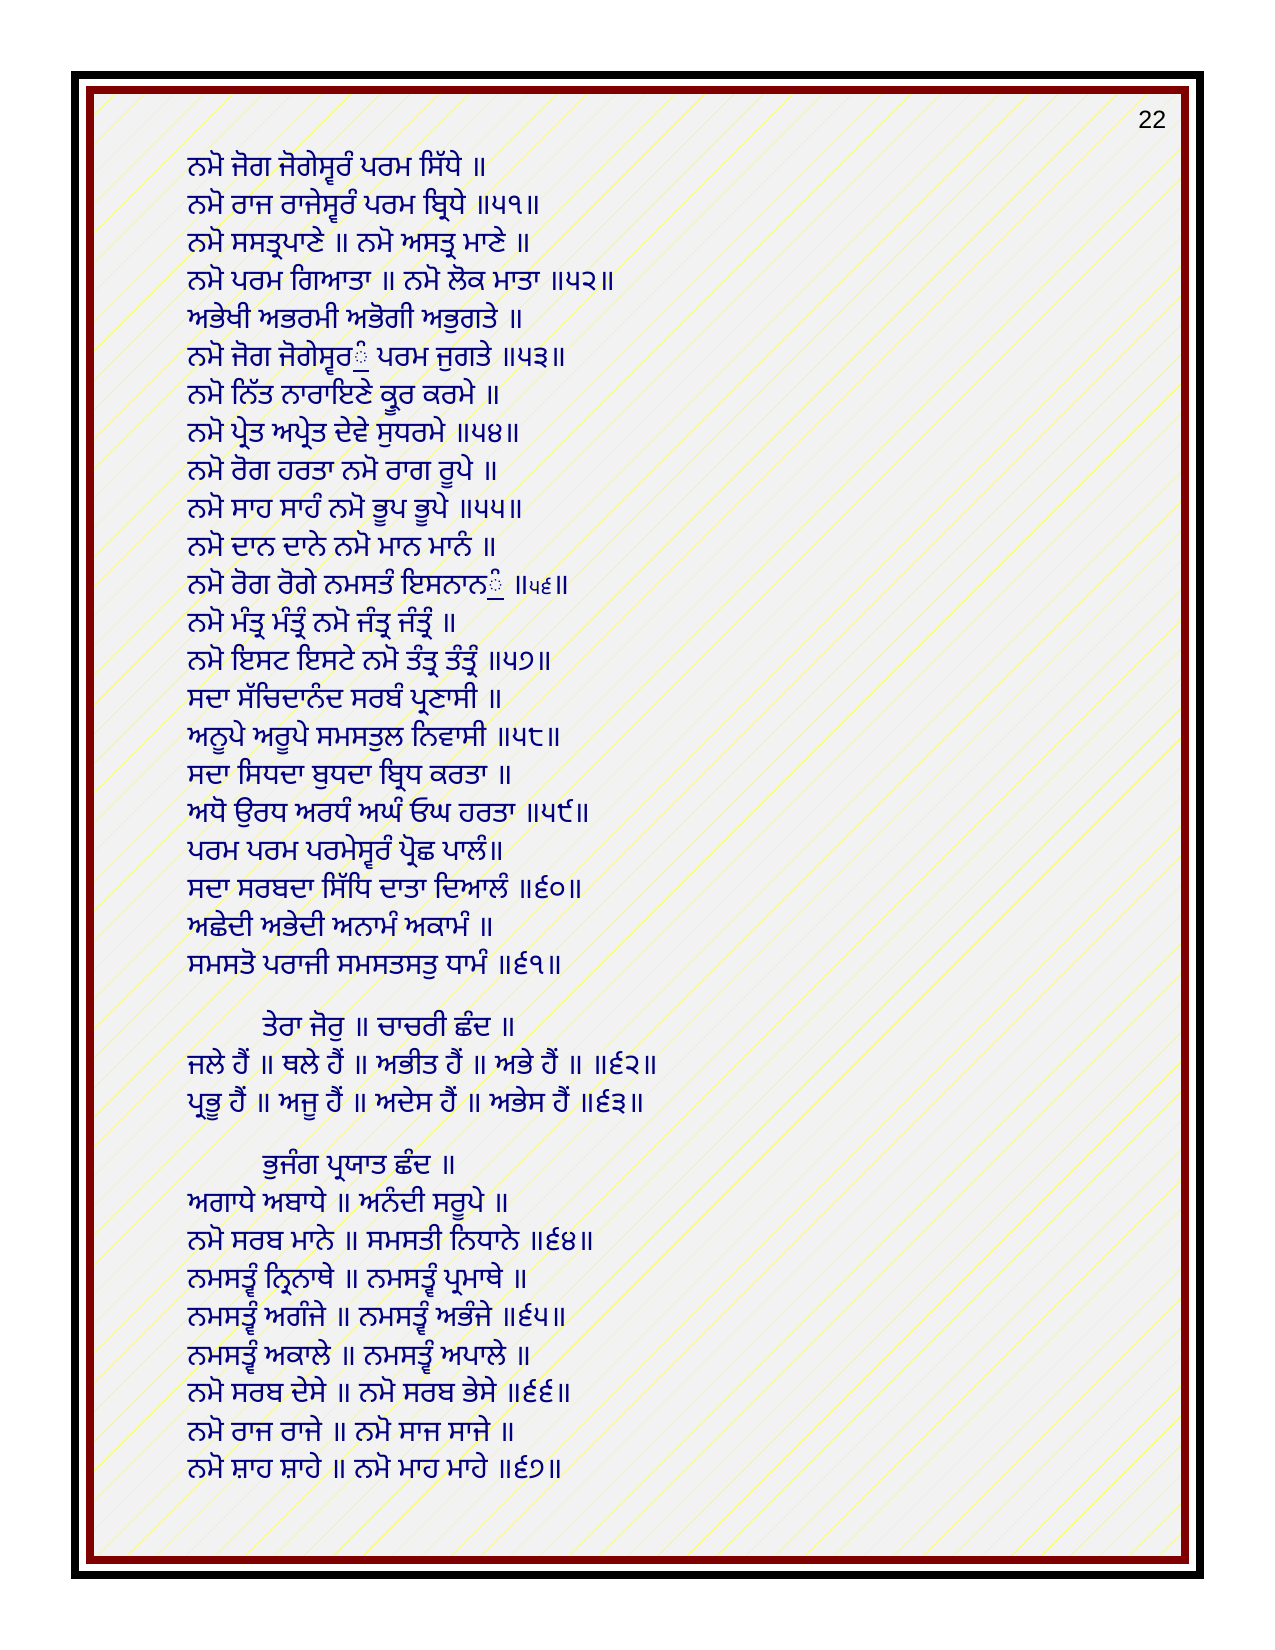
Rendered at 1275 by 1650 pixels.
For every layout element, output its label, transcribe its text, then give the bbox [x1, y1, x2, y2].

text ਨਮੋ ਇਸਟ ਇਸਟੇ ਨਮੋ ਤੰਤ੍ਰ ਤੰਤ੍ਰੰ ॥੫੭॥ [187, 644, 1087, 682]
text ਤੇਰਾ ਜੋਰੁ ॥ ਚਾਚਰੀ ਛੰਦ ॥ [187, 1011, 1087, 1048]
text ਨਮੋ ਸਰਬ ਮਾਨੇ ॥ ਸਮਸਤੀ ਨਿਧਾਨੇ ॥੬੪॥ [187, 1225, 1087, 1263]
text ਅਛੇਦੀ ਅਭੇਦੀ ਅਨਾਮੰ ਅਕਾਮੰ ॥ [187, 910, 1087, 948]
text ਨਮੋ ਪਰਮ ਗਿਆਤਾ ॥ ਨਮੋ ਲੋਕ ਮਾਤਾ ॥੫੨॥ [187, 264, 1087, 302]
text ਅਨੂਪੇ ਅਰੂਪੇ ਸਮਸਤੁਲ ਨਿਵਾਸੀ ॥੫੮॥ [187, 720, 1087, 758]
text ਅਗਾਧੇ ਅਬਾਧੇ ॥ ਅਨੰਦੀ ਸਰੂਪੇ ॥ [187, 1187, 1087, 1225]
text ਪਰਮ ਪਰਮ ਪਰਮੇਸ੍ਵਰੰ ਪ੍ਰੋਛ ਪਾਲੰ॥ [187, 834, 1087, 872]
text ਨਮੋ ਸਰਬ ਦੇਸੇ ॥ ਨਮੋ ਸਰਬ ਭੇਸੇ ॥੬੬॥ [187, 1377, 1087, 1415]
text ਅਭੇਖੀ ਅਭਰਮੀ ਅਭੋਗੀ ਅਭੁਗਤੇ ॥ [187, 302, 1087, 340]
text ਨਮਸਤ੍ਵੰ ਨ੍ਰਿਨਾਥੇ ॥ ਨਮਸਤ੍ਵੰ ਪ੍ਰਮਾਥੇ ॥ [187, 1263, 1087, 1301]
text ਨਮੋ ਸ਼ਾਹ ਸ਼ਾਹੇ ॥ ਨਮੋ ਮਾਹ ਮਾਹੇ ॥੬੭॥ [187, 1453, 1087, 1491]
text ਨਮੋ ਸਾਹ ਸਾਹੰ ਨਮੋ ਭੂਪ ਭੂਪੇ ॥੫੫॥ [187, 492, 1087, 530]
text ਨਮੋ ਨਿੱਤ ਨਾਰਾਇਣੇ ਕ੍ਰੂਰ ਕਰਮੇ ॥ [187, 378, 1087, 416]
text ਨਮੋ ਰੋਗ ਹਰਤਾ ਨਮੋ ਰਾਗ ਰੂਪੇ ॥ [187, 454, 1087, 492]
text ਨਮਸਤ੍ਵੰ ਅਕਾਲੇ ॥ ਨਮਸਤ੍ਵੰ ਅਪਾਲੇ ॥ [187, 1339, 1087, 1377]
text ਨਮੋ ਰਾਜ ਰਾਜੇਸ੍ਵਰੰ ਪਰਮ ਬ੍ਰਿਧੇ ॥੫੧॥ [187, 188, 1087, 226]
text ਨਮਸਤ੍ਵੰ ਅਗੰਜੇ ॥ ਨਮਸਤ੍ਵੰ ਅਭੰਜੇ ॥੬੫॥ [187, 1301, 1087, 1339]
text ਨਮੋ ਦਾਨ ਦਾਨੇ ਨਮੋ ਮਾਨ ਮਾਨੰ ॥ [187, 530, 1087, 568]
text ਨਮੋ ਜੋਗ ਜੋਗੇਸ੍ਵਰੰ ਪਰਮ ਸਿੱਧੇ ॥ [187, 150, 1087, 188]
text ਸਦਾ ਸਰਬਦਾ ਸਿੱਧਿ ਦਾਤਾ ਦਿਆਲੰ ॥੬੦॥ [187, 872, 1087, 910]
text ਸਦਾ ਸਿਧਦਾ ਬੁਧਦਾ ਬ੍ਰਿਧ ਕਰਤਾ ॥ [187, 758, 1087, 796]
text ਨਮੋ ਪ੍ਰੇਤ ਅਪ੍ਰੇਤ ਦੇਵੇ ਸੁਧਰਮੇ ॥੫੪॥ [187, 416, 1087, 454]
text ਪ੍ਰਭੂ ਹੈਂ ॥ ਅਜੂ ਹੈਂ ॥ ਅਦੇਸ ਹੈਂ ॥ ਅਭੇਸ ਹੈਂ ॥੬੩॥ [187, 1087, 1087, 1124]
text ਨਮੋ ਮੰਤ੍ਰ ਮੰਤ੍ਰੰ ਨਮੋ ਜੰਤ੍ਰ ਜੰਤ੍ਰੰ ॥ [187, 606, 1087, 644]
text ਸਦਾ ਸੱਚਿਦਾਨੰਦ ਸਰਬੰ ਪ੍ਰਣਾਸੀ ॥ [187, 682, 1087, 720]
text ਨਮੋ ਰੋਗ ਰੋਗੇ ਨਮਸਤੰ ਇਸਨਾਨੰ ॥੫੬॥ [187, 568, 1087, 606]
text ਸਮਸਤੋ ਪਰਾਜੀ ਸਮਸਤਸਤੁ ਧਾਮੰ ॥੬੧॥ [187, 948, 1087, 986]
text ਅਧੋ ਉਰਧ ਅਰਧੰ ਅਘੰ ਓਘ ਹਰਤਾ ॥੫੯॥ [187, 796, 1087, 834]
text ਜਲੇ ਹੈਂ ॥ ਥਲੇ ਹੈਂ ॥ ਅਭੀਤ ਹੈਂ ॥ ਅਭੇ ਹੈਂ ॥ ॥੬੨॥ [187, 1048, 1087, 1087]
text ਨਮੋ ਸਸਤ੍ਰਪਾਣੇ ॥ ਨਮੋ ਅਸਤ੍ਰ ਮਾਣੇ ॥ [187, 226, 1087, 264]
text ਭੁਜੰਗ ਪ੍ਰਯਾਤ ਛੰਦ ॥ [187, 1149, 1087, 1187]
text ਨਮੋ ਜੋਗ ਜੋਗੇਸ੍ਵਰੰ ਪਰਮ ਜੁਗਤੇ ॥੫੩॥ [187, 340, 1087, 378]
text ਨਮੋ ਰਾਜ ਰਾਜੇ ॥ ਨਮੋ ਸਾਜ ਸਾਜੇ ॥ [187, 1415, 1087, 1453]
